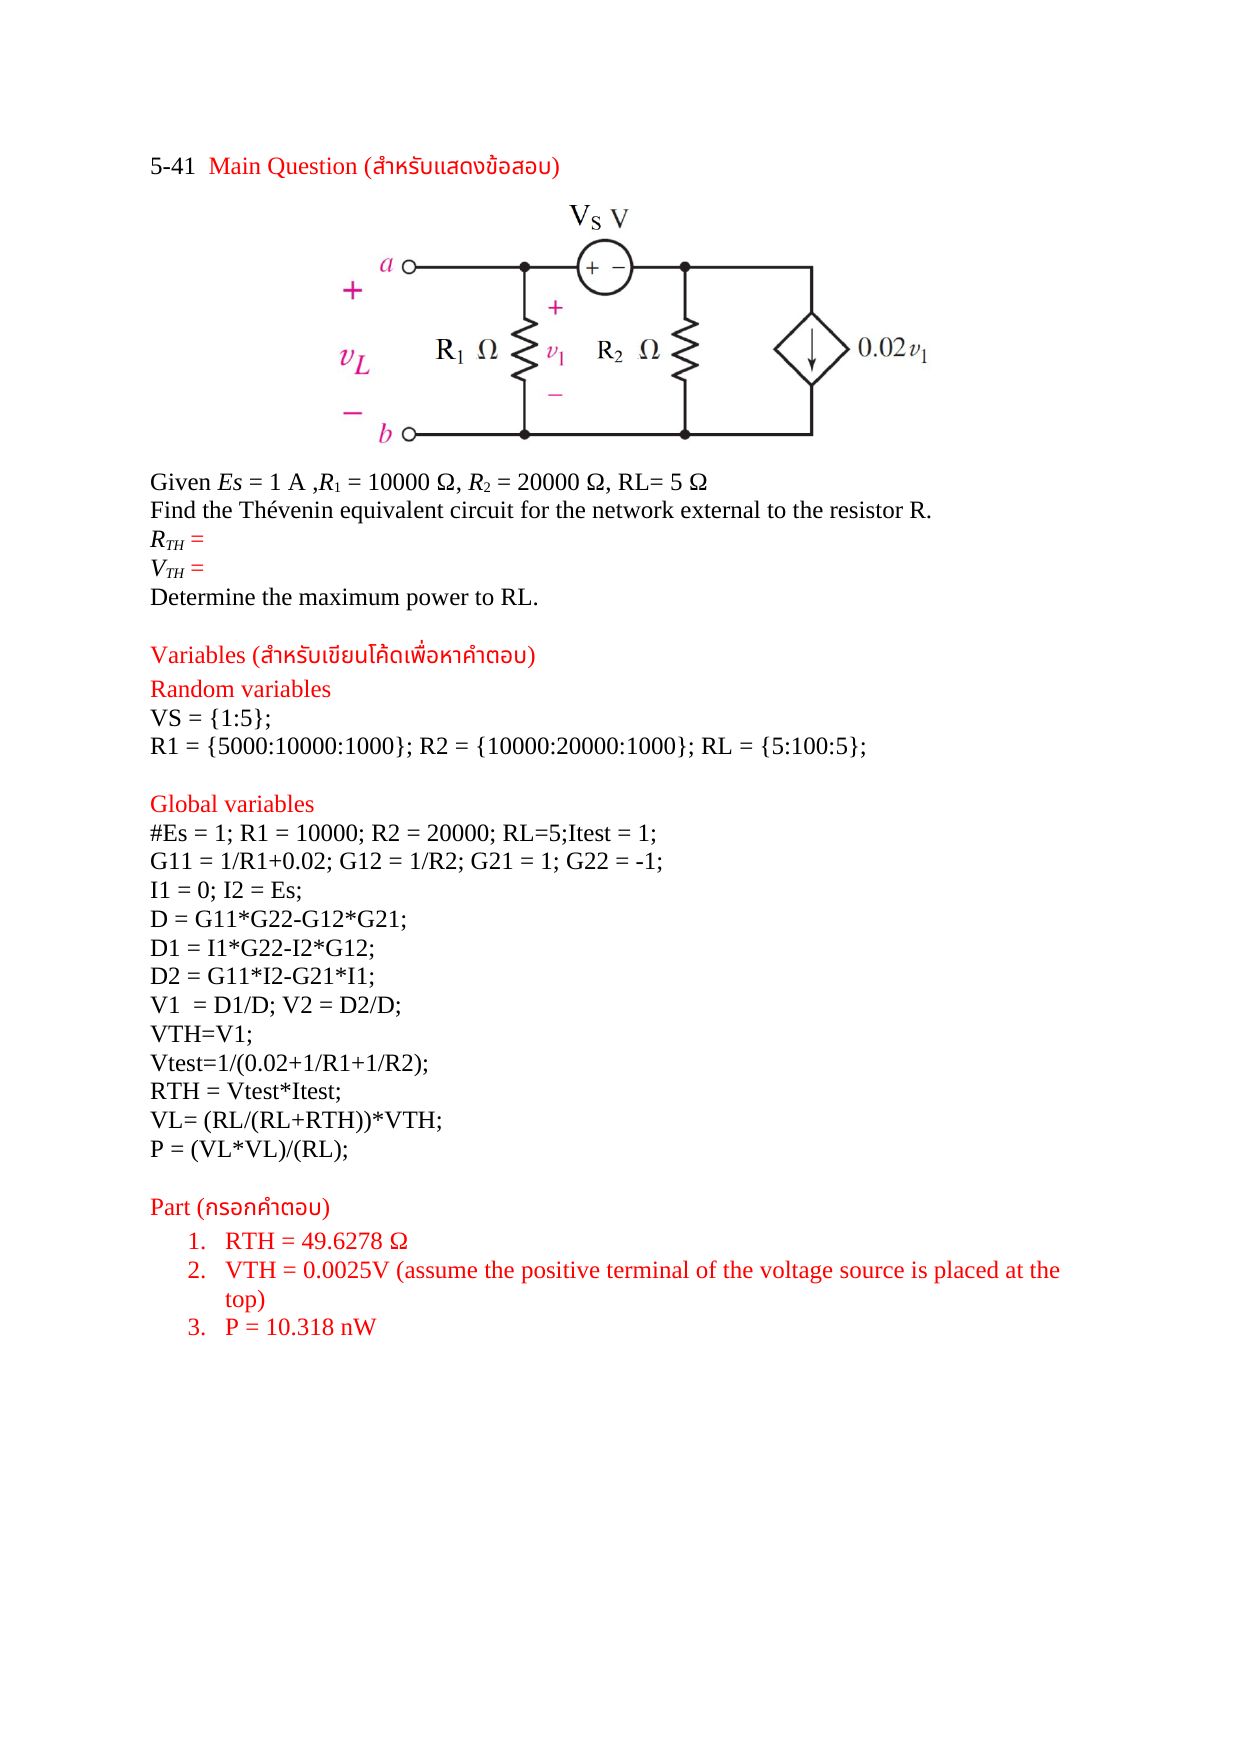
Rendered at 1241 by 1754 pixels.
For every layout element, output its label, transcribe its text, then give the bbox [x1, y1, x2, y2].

text RTH = [150, 524, 1090, 553]
text Global variables [150, 789, 1090, 818]
text P = (VL*VL)/(RL); [150, 1134, 1090, 1163]
text R1 = {5000:10000:1000}; R2 = {10000:20000:1000}; RL = {5:100:5}; [150, 731, 1090, 760]
text 5-41 Main Question (สำหรับแสดงข้อสอบ) [150, 150, 1090, 185]
picture [306, 184, 935, 467]
text G11 = 1/R1+0.02; G12 = 1/R2; G21 = 1; G22 = -1; [150, 846, 1090, 875]
text D = G11*G22-G12*G21; [150, 904, 1090, 933]
text Variables (สำหรับเขียนโค้ดเพื่อหาคำตอบ) [150, 639, 1090, 674]
text Random variables [150, 674, 1090, 703]
text VS = {1:5}; [150, 703, 1090, 731]
list VTH = 0.0025V (assume the positive terminal of the voltage source is placed at the top) [187, 1255, 1090, 1312]
text Given Es = 1 A ,R1 = 10000 Ω, R2 = 20000 Ω, RL= 5 Ω [150, 467, 1090, 496]
text D1 = I1*G22-I2*G12; [150, 933, 1090, 961]
text Vtest=1/(0.02+1/R1+1/R2); [150, 1048, 1090, 1076]
text Part (กรอกคำตอบ) [150, 1191, 1090, 1226]
text RTH = Vtest*Itest; [150, 1076, 1090, 1105]
text D2 = G11*I2-G21*I1; [150, 961, 1090, 990]
list RTH = 49.6278 Ω [187, 1226, 1090, 1255]
text Determine the maximum power to RL. [150, 582, 1090, 611]
text VTH=V1; [150, 1019, 1090, 1048]
text VL= (RL/(RL+RTH))*VTH; [150, 1105, 1090, 1134]
text Find the Thévenin equivalent circuit for the network external to the resistor R. [150, 496, 1090, 524]
text #Es = 1; R1 = 10000; R2 = 20000; RL=5;Itest = 1; [150, 818, 1090, 846]
text VTH = [150, 553, 1090, 582]
text I1 = 0; I2 = Es; [150, 875, 1090, 904]
list P = 10.318 nW [187, 1312, 1090, 1341]
text V1 = D1/D; V2 = D2/D; [150, 990, 1090, 1019]
